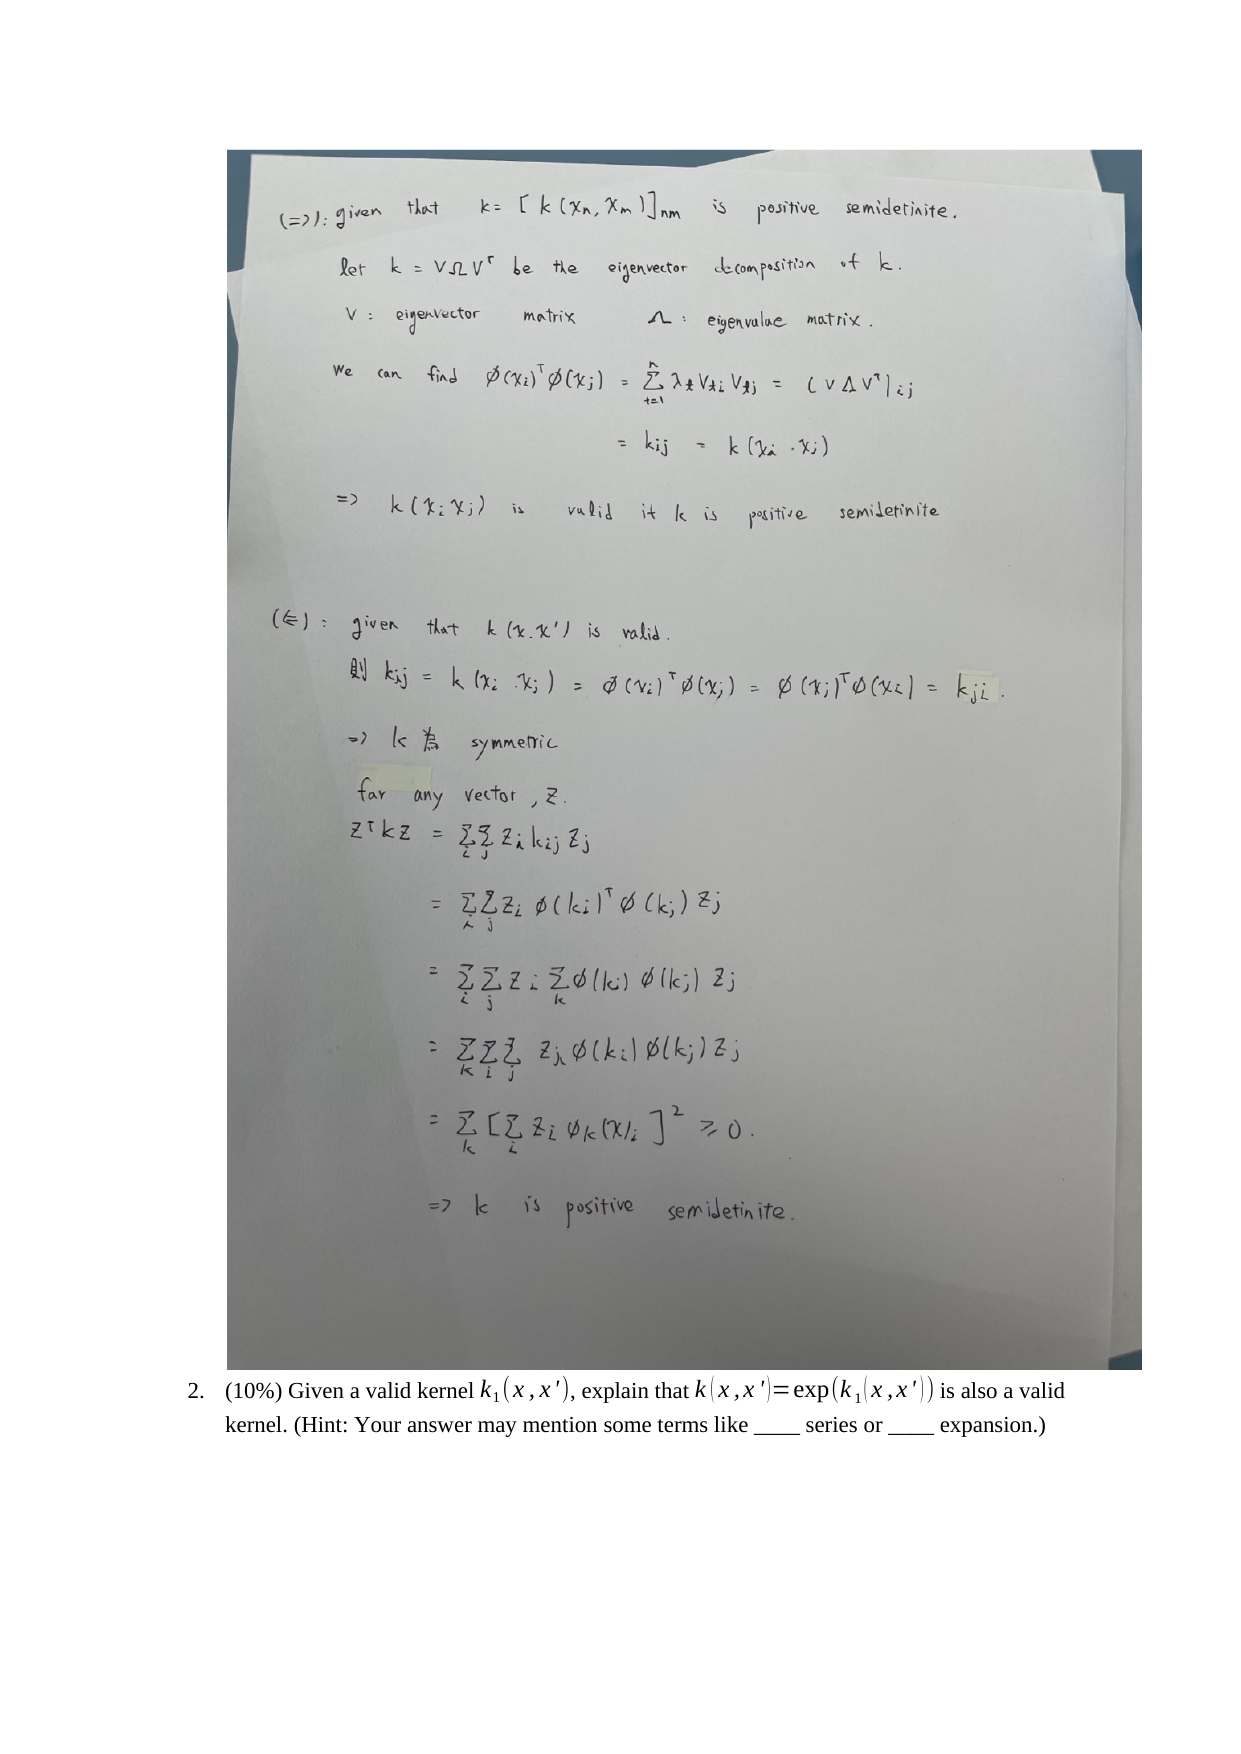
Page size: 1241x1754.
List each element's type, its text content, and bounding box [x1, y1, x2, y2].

list (10%) Given a valid kernel , explain that is also a valid kernel. (Hint: Your answer may mention some terms like ____ series or ____ expansion.) [187, 1374, 1090, 1437]
picture [228, 151, 1142, 1369]
